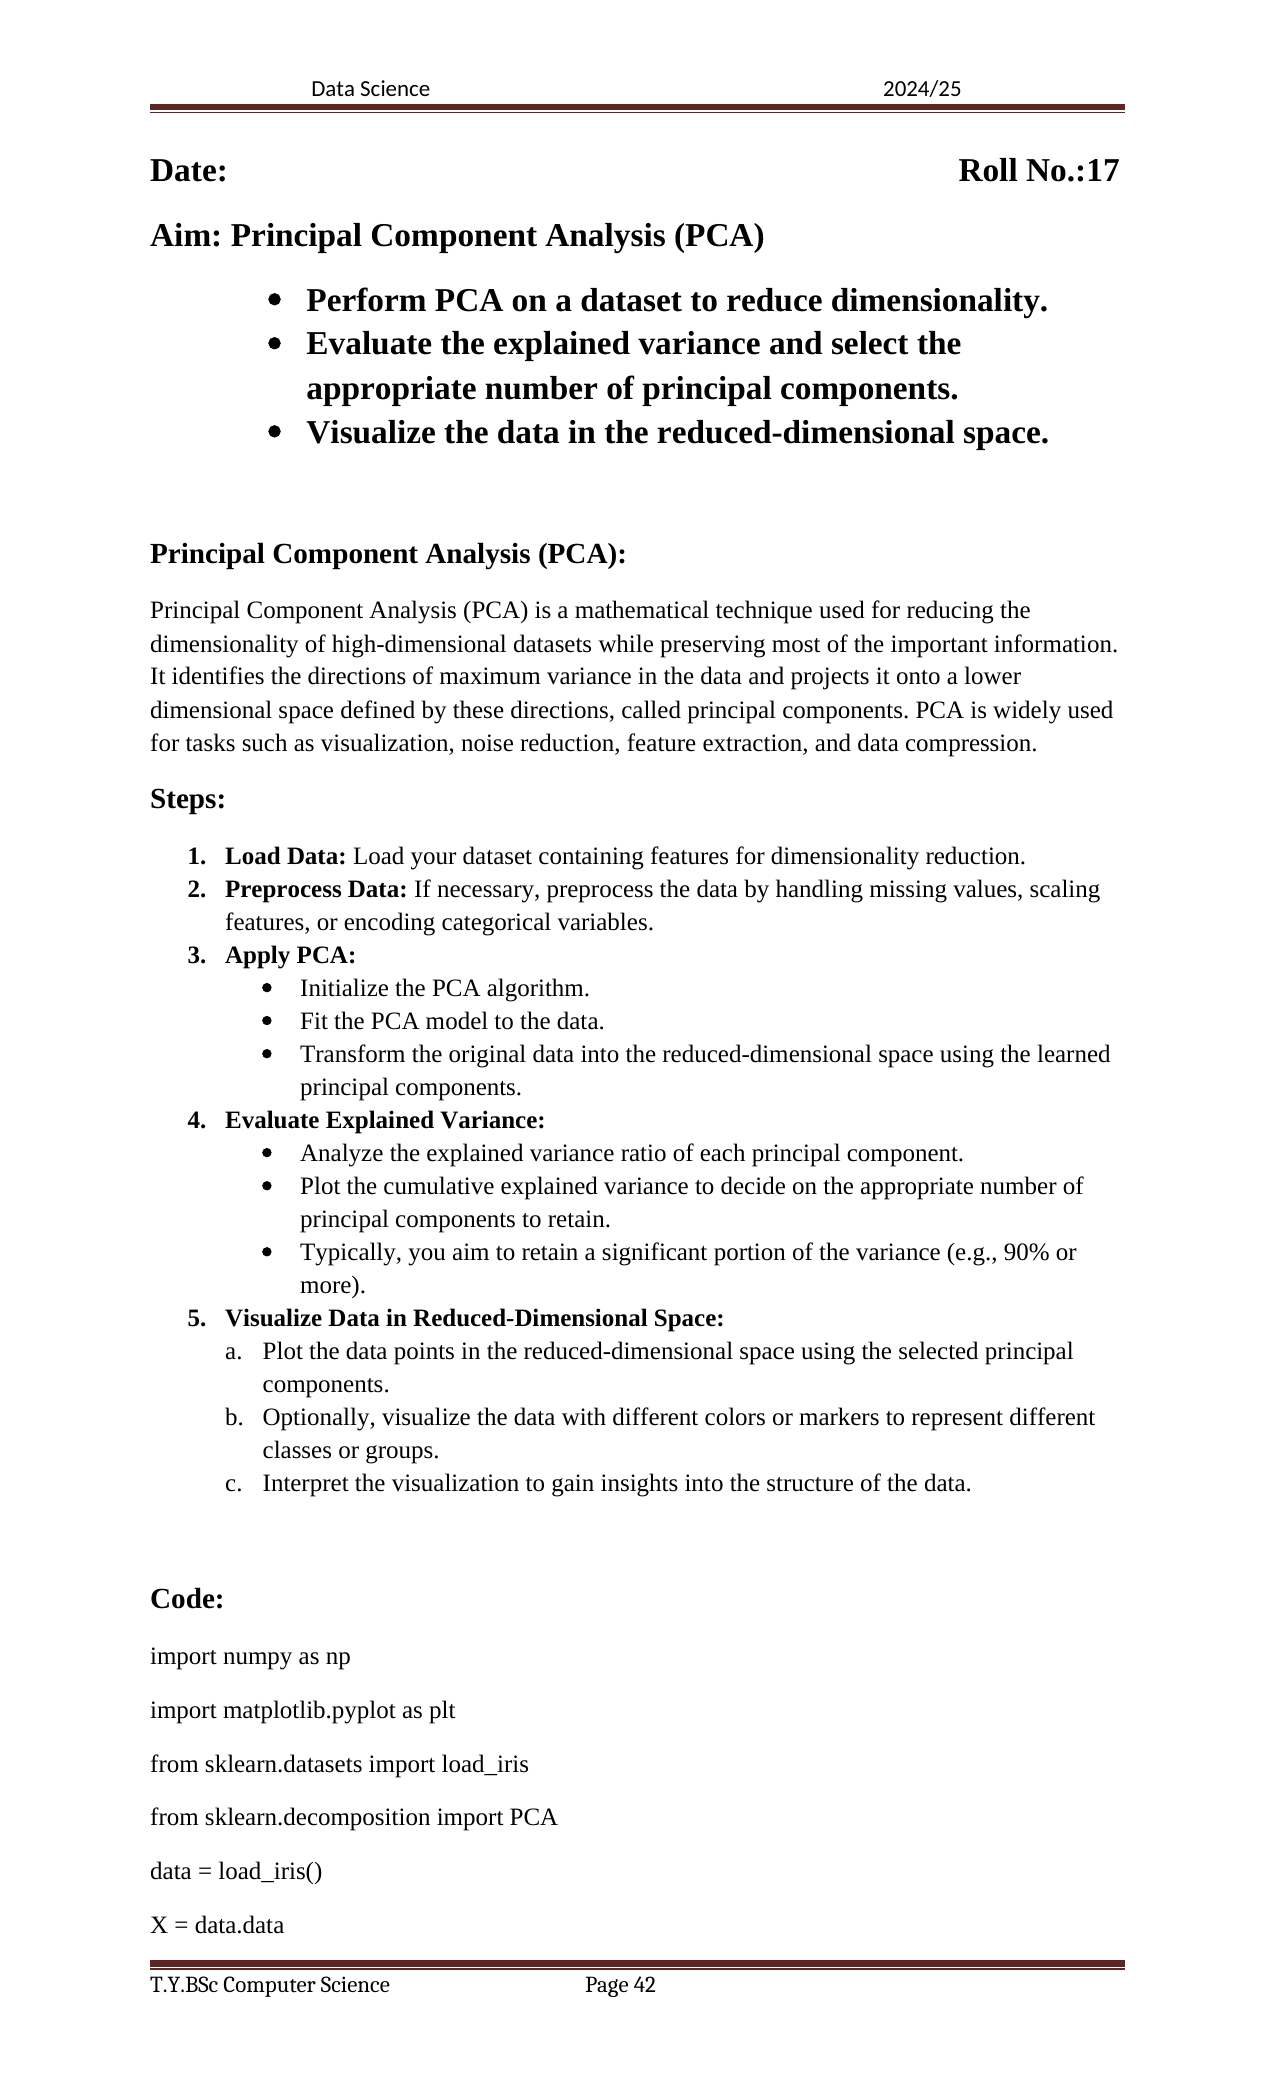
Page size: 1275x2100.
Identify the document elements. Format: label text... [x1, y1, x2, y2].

text import numpy as np [150, 1641, 1125, 1670]
text Date: Roll No.:17 [150, 150, 1125, 188]
text from sklearn.decomposition import PCA [150, 1802, 1125, 1831]
list Typically, you aim to retain a significant portion of the variance (e.g., 90% or more). [262, 1237, 1125, 1299]
text Code: [150, 1582, 1125, 1615]
list Visualize Data in Reduced-Dimensional Space: [187, 1303, 1125, 1332]
list Fit the PCA model to the data. [262, 1006, 1125, 1035]
list Visualize the data in the reduced-dimensional space. [269, 412, 1125, 450]
list Interpret the visualization to gain insights into the structure of the data. [225, 1468, 1125, 1497]
list Transform the original data into the reduced-dimensional space using the learned principal components. [262, 1039, 1125, 1101]
list Optionally, visualize the data with different colors or markers to represent different classes or groups. [225, 1402, 1125, 1464]
list Analyze the explained variance ratio of each principal component. [262, 1138, 1125, 1167]
list Plot the data points in the reduced-dimensional space using the selected principal components. [225, 1336, 1125, 1398]
text data = load_iris() [150, 1856, 1125, 1885]
list Initialize the PCA algorithm. [262, 973, 1125, 1002]
text Principal Component Analysis (PCA): [150, 536, 1125, 570]
list Preprocess Data: If necessary, preprocess the data by handling missing values, scaling features, or encoding categorical variables. [187, 874, 1125, 936]
list Plot the cumulative explained variance to decide on the appropriate number of principal components to retain. [262, 1171, 1125, 1233]
text Steps: [150, 782, 1125, 815]
text import matplotlib.pyplot as plt [150, 1695, 1125, 1723]
text Principal Component Analysis (PCA) is a mathematical technique used for reducing the dimensionality of high-dimensional datasets while preserving most of the important information. It identifies the directions of maximum variance in the data and projects it onto a lower dimensional space defined by these directions, called principal components. PCA is widely used for tasks such as visualization, noise reduction, feature extraction, and data compression. [150, 596, 1125, 756]
text Aim: Principal Component Analysis (PCA) [150, 215, 1125, 253]
list Evaluate Explained Variance: [187, 1105, 1125, 1134]
text from sklearn.datasets import load_iris [150, 1749, 1125, 1777]
list Load Data: Load your dataset containing features for dimensionality reduction. [187, 841, 1125, 870]
list Perform PCA on a dataset to reduce dimensionality. [269, 280, 1125, 318]
list Apply PCA: [187, 940, 1125, 969]
list Evaluate the explained variance and select the appropriate number of principal components. [269, 324, 1125, 406]
text X = data.data [150, 1910, 1125, 1939]
